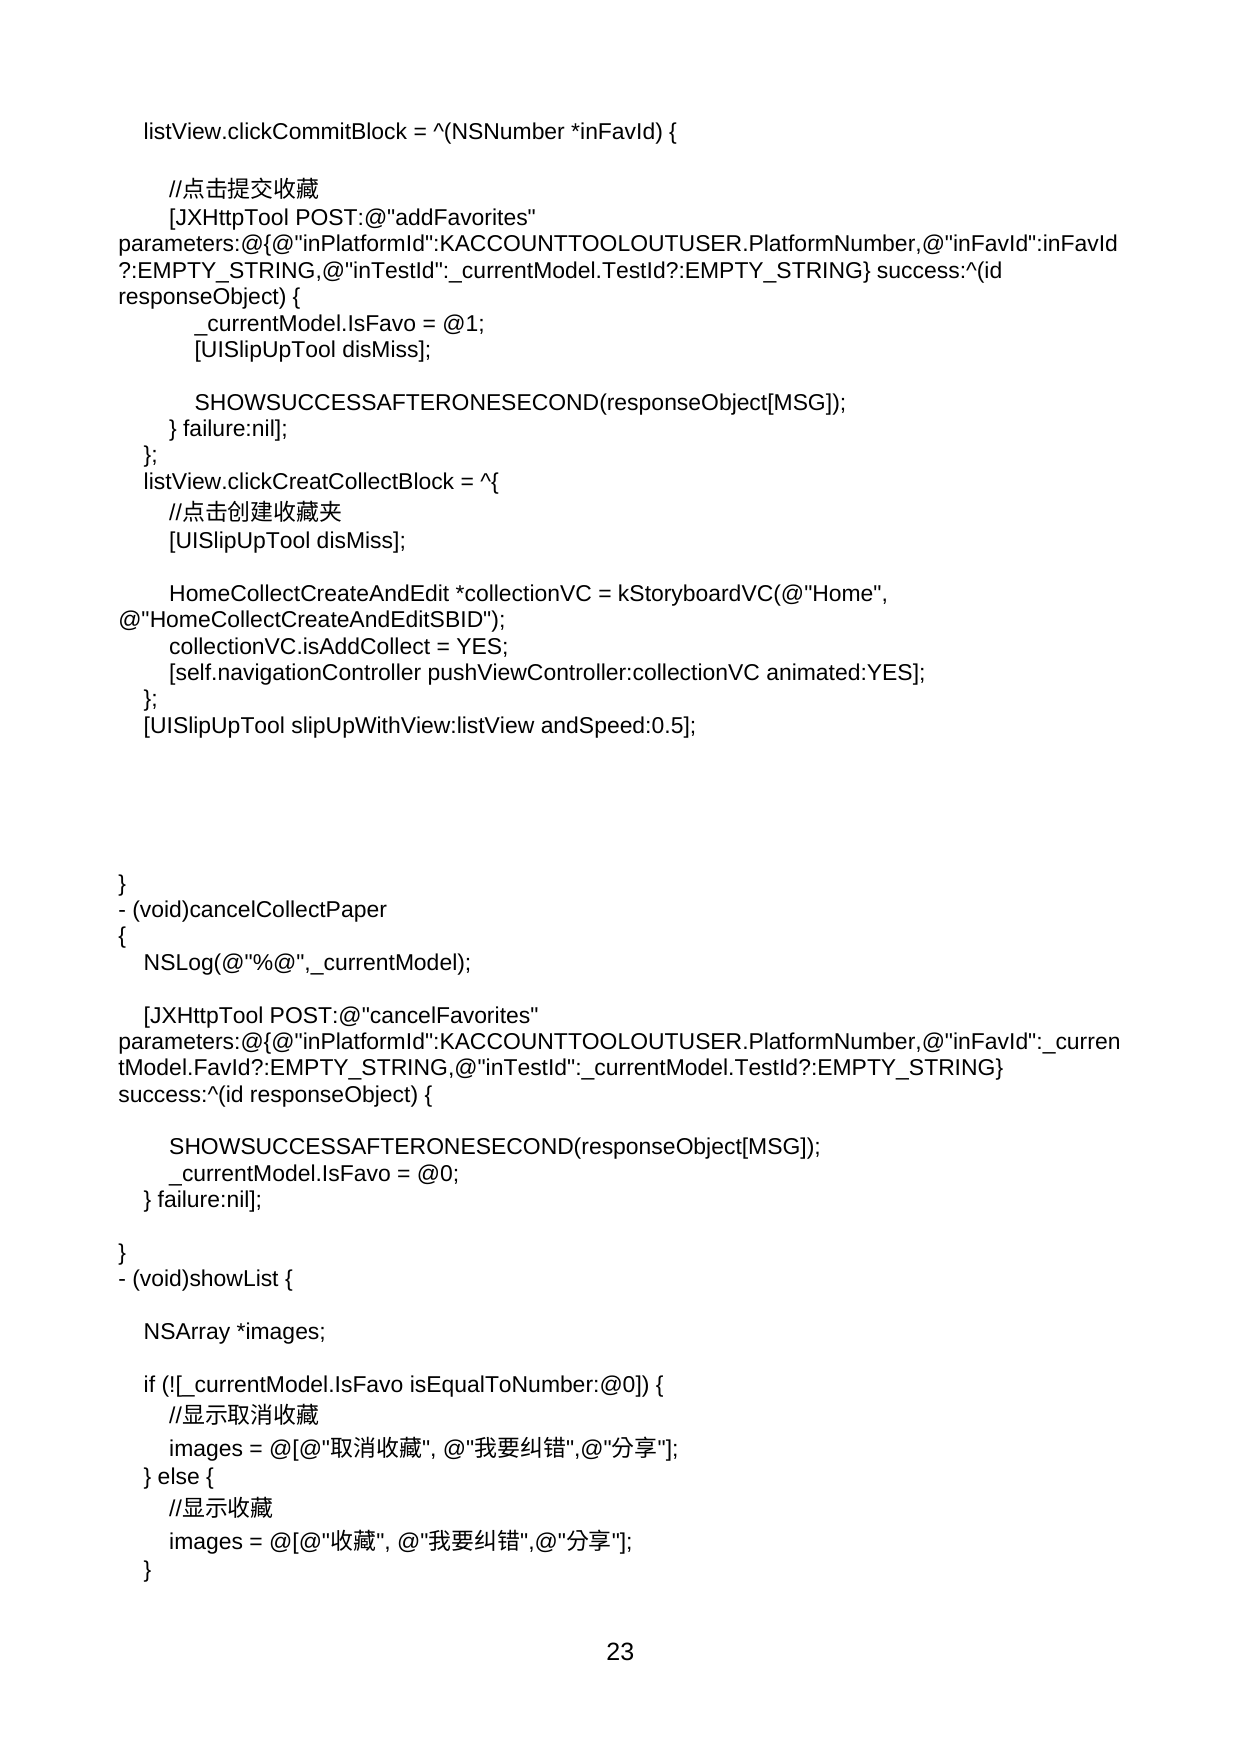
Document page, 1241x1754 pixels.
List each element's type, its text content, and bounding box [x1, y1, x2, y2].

text _currentModel.IsFavo = @0; [118, 1160, 1122, 1186]
text listView.clickCreatCollectBlock = ^{ [118, 468, 1122, 494]
text SHOWSUCCESSAFTERONESECOND(responseObject[MSG]); [118, 388, 1122, 415]
text } failure:nil]; [118, 415, 1122, 441]
text } [118, 1556, 1122, 1582]
text //显示收藏 [118, 1490, 1122, 1523]
text [JXHttpTool POST:@"addFavorites" parameters:@{@"inPlatformId":KACCOUNTTOOLOUTUSER.PlatformNumber,@"inFavId":inFavId?:EMPTY_STRING,@"inTestId":_currentModel.TestId?:EMPTY_STRING} success:^(id responseObject) { [118, 204, 1122, 309]
text [UISlipUpTool slipUpWithView:listView andSpeed:0.5]; [118, 712, 1122, 738]
text NSLog(@"%@",_currentModel); [118, 949, 1122, 975]
text images = @[@"取消收藏", @"我要纠错",@"分享"]; [118, 1430, 1122, 1463]
text //显示取消收藏 [118, 1397, 1122, 1430]
text { [118, 922, 1122, 949]
text [self.navigationController pushViewController:collectionVC animated:YES]; [118, 659, 1122, 685]
text [UISlipUpTool disMiss]; [118, 336, 1122, 362]
text }; [118, 441, 1122, 468]
text } failure:nil]; [118, 1186, 1122, 1212]
text } else { [118, 1463, 1122, 1490]
text //点击提交收藏 [118, 171, 1122, 204]
text - (void)cancelCollectPaper [118, 896, 1122, 922]
text NSArray *images; [118, 1318, 1122, 1344]
text listView.clickCommitBlock = ^(NSNumber *inFavId) { [118, 118, 1122, 144]
text } [118, 870, 1122, 896]
text images = @[@"收藏", @"我要纠错",@"分享"]; [118, 1523, 1122, 1556]
text collectionVC.isAddCollect = YES; [118, 633, 1122, 659]
text [UISlipUpTool disMiss]; [118, 527, 1122, 553]
text - (void)showList { [118, 1265, 1122, 1291]
text HomeCollectCreateAndEdit *collectionVC = kStoryboardVC(@"Home", @"HomeCollectCreateAndEditSBID"); [118, 580, 1122, 633]
text }; [118, 685, 1122, 712]
text _currentModel.IsFavo = @1; [118, 309, 1122, 336]
text if (![_currentModel.IsFavo isEqualToNumber:@0]) { [118, 1371, 1122, 1397]
text } [118, 1239, 1122, 1265]
text //点击创建收藏夹 [118, 494, 1122, 527]
text SHOWSUCCESSAFTERONESECOND(responseObject[MSG]); [118, 1133, 1122, 1160]
text [JXHttpTool POST:@"cancelFavorites" parameters:@{@"inPlatformId":KACCOUNTTOOLOUTUSER.PlatformNumber,@"inFavId":_currentModel.FavId?:EMPTY_STRING,@"inTestId":_currentModel.TestId?:EMPTY_STRING} success:^(id responseObject) { [118, 1002, 1122, 1107]
